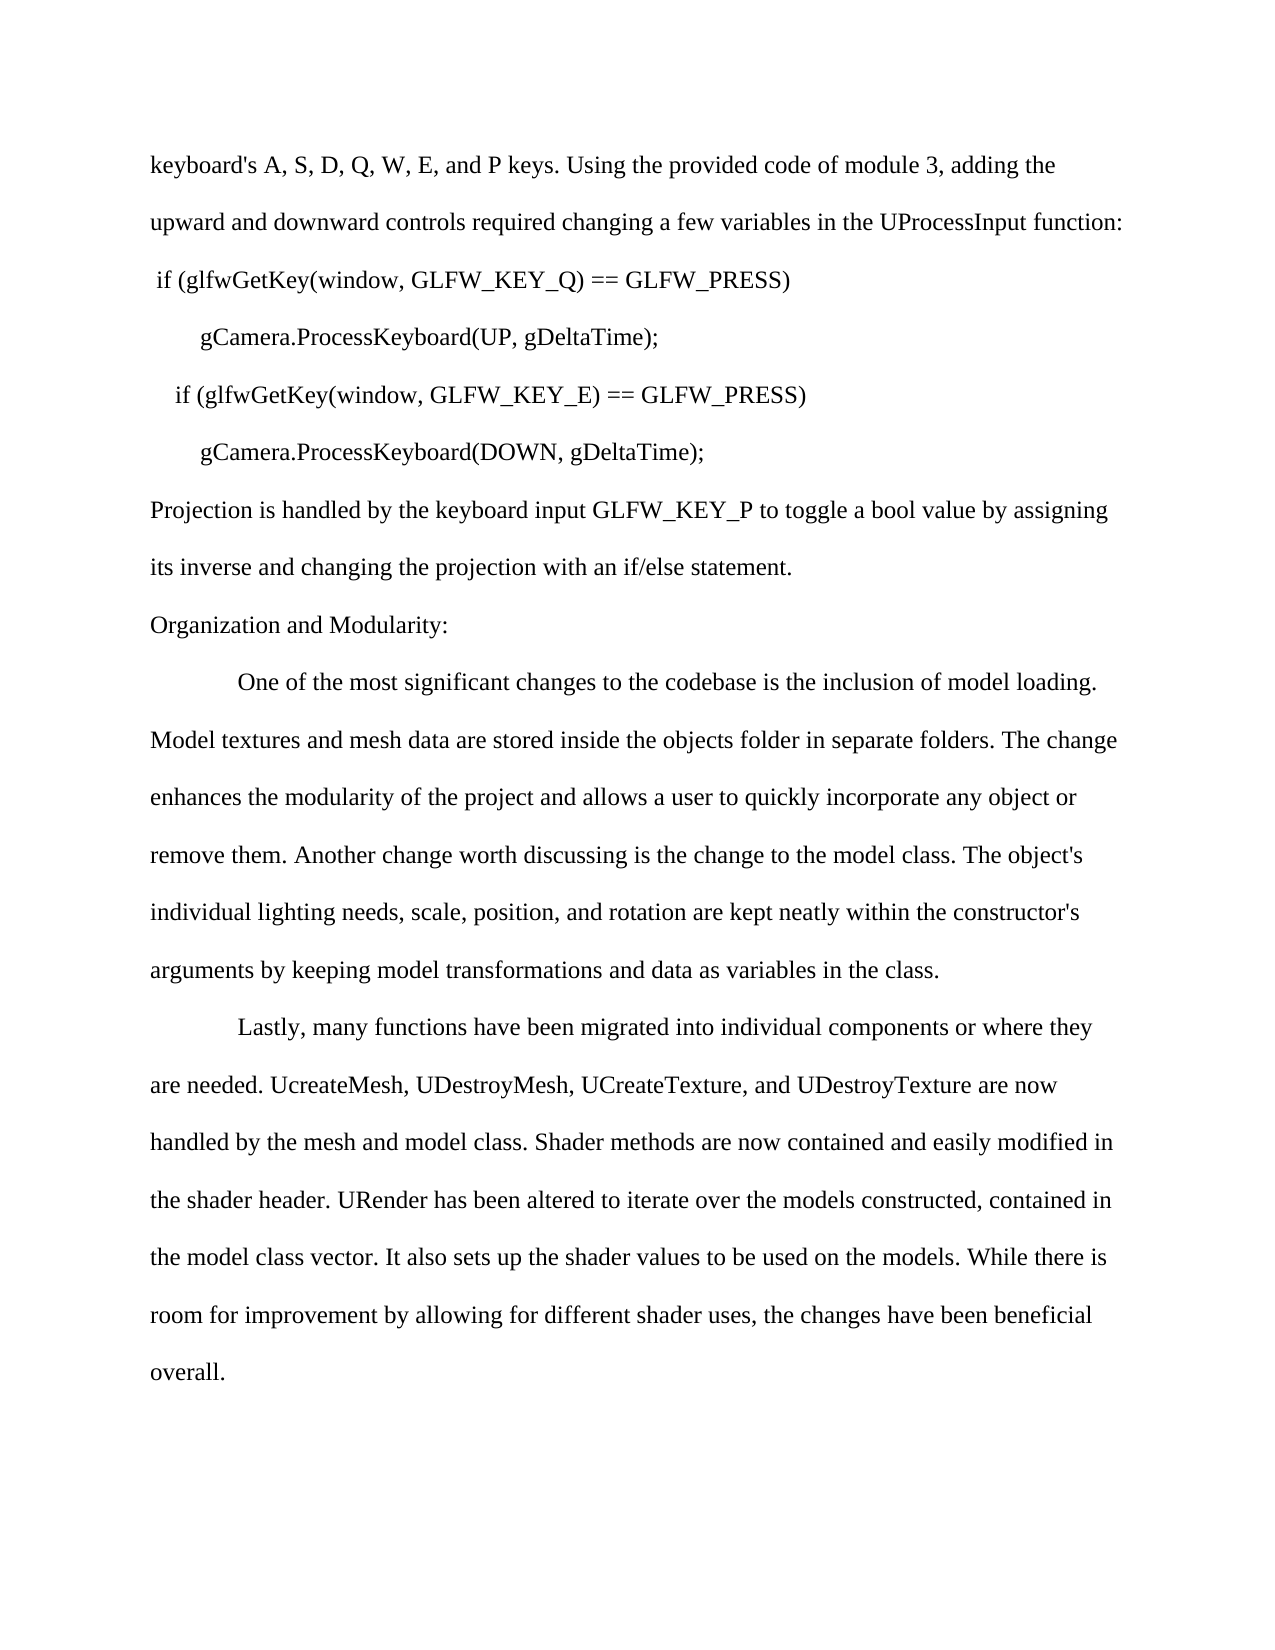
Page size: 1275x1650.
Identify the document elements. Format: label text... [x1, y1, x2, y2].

text if (glfwGetKey(window, GLFW_KEY_E) == GLFW_PRESS) [150, 380, 1125, 409]
text gCamera.ProcessKeyboard(UP, gDeltaTime); [150, 322, 1125, 351]
text gCamera.ProcessKeyboard(DOWN, gDeltaTime); [150, 437, 1125, 466]
text One of the most significant changes to the codebase is the inclusion of model loading. Model textures and mesh data are stored inside the objects folder in separate folders. The change enhances the modularity of the project and allows a user to quickly incorporate any object or remove them. Another change worth discussing is the change to the model class. The object's individual lighting needs, scale, position, and rotation are kept neatly within the constructor's arguments by keeping model transformations and data as variables in the class. [150, 667, 1125, 984]
text Organization and Modularity: [150, 610, 1125, 639]
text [150, 150, 1125, 236]
text Lastly, many functions have been migrated into individual components or where they are needed. UcreateMesh, UDestroyMesh, UCreateTexture, and UDestroyTexture are now handled by the mesh and model class. Shader methods are now contained and easily modified in the shader header. URender has been altered to iterate over the models constructed, contained in the model class vector. It also sets up the shader values to be used on the models. While there is room for improvement by allowing for different shader uses, the changes have been beneficial overall. [150, 1012, 1125, 1386]
text if (glfwGetKey(window, GLFW_KEY_Q) == GLFW_PRESS) [150, 265, 1125, 294]
text Projection is handled by the keyboard input GLFW_KEY_P to toggle a bool value by assigning its inverse and changing the projection with an if/else statement. [150, 495, 1125, 581]
